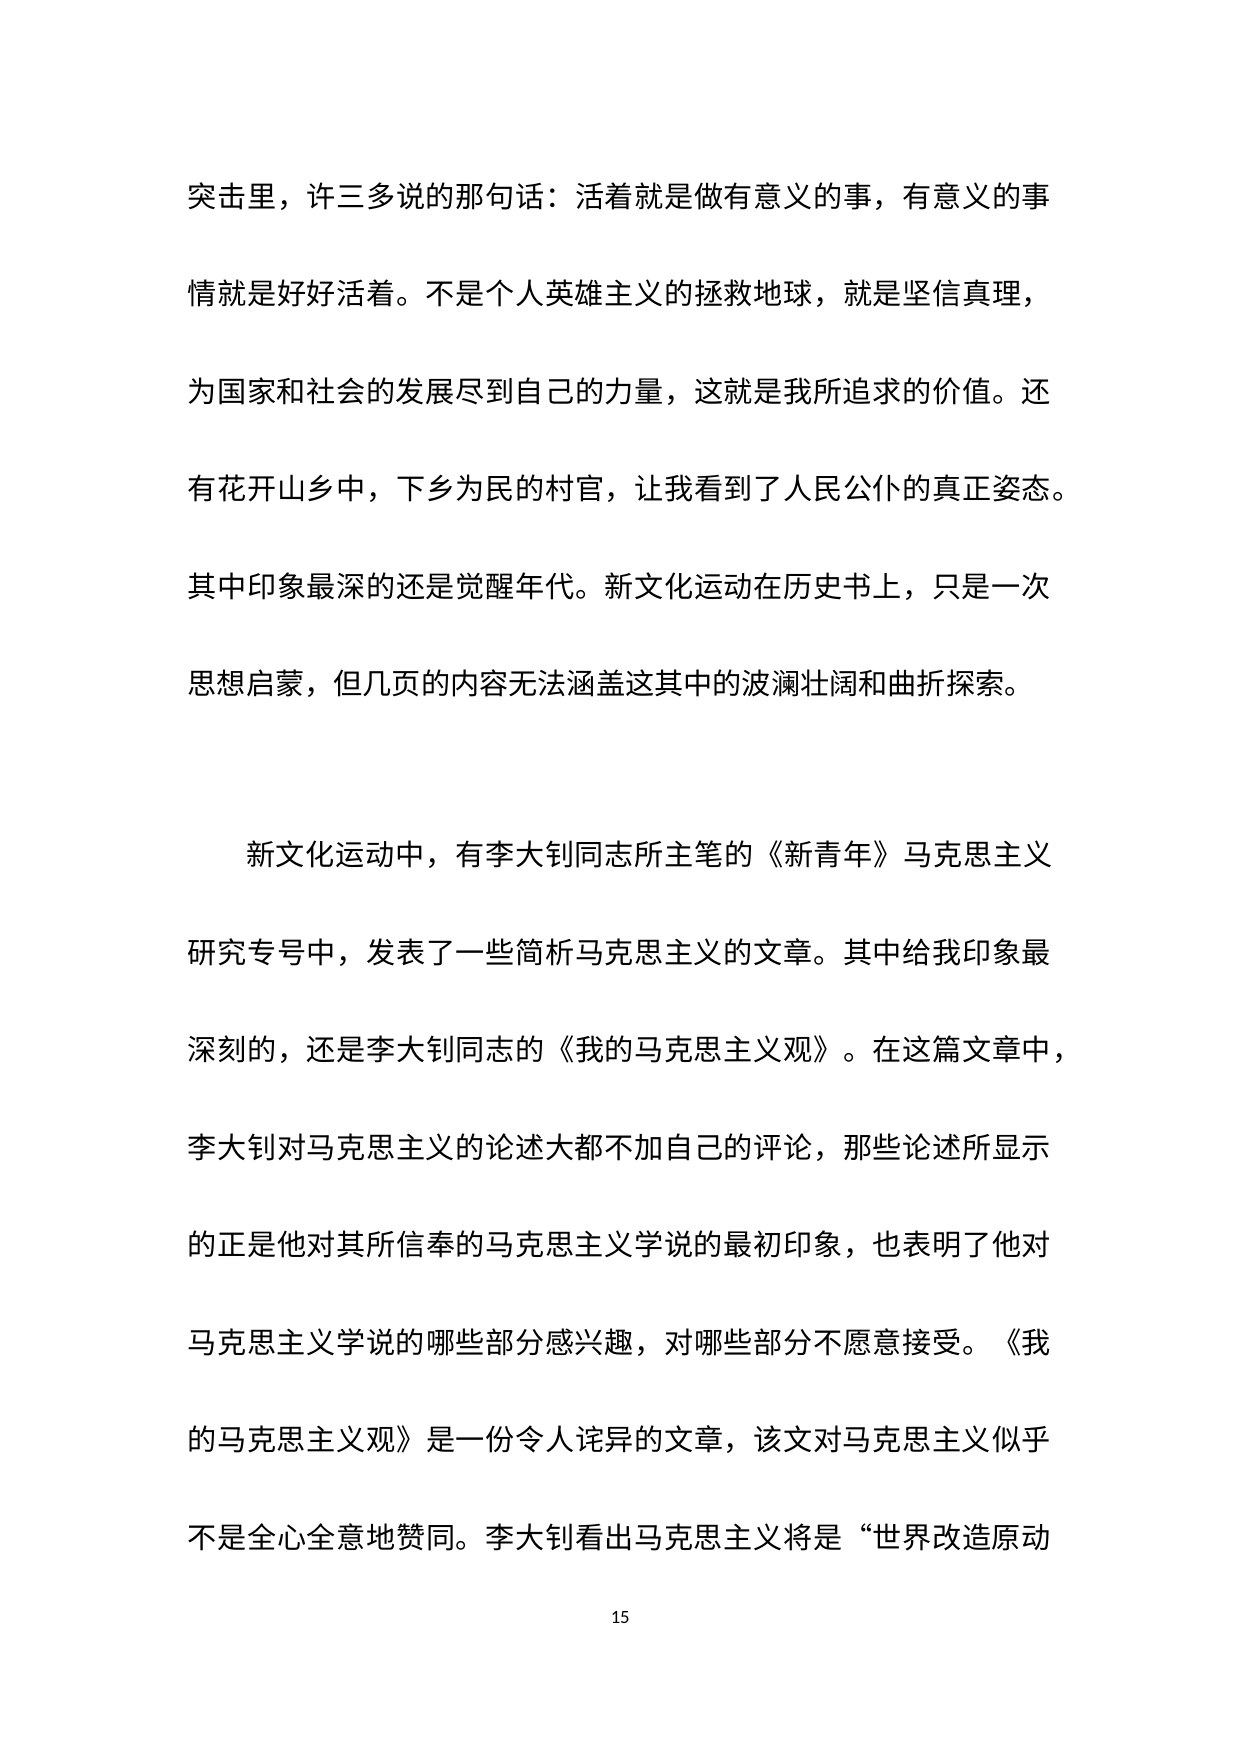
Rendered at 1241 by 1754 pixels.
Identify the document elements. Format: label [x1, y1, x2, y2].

text [187, 162, 1053, 714]
text [187, 820, 1053, 1568]
